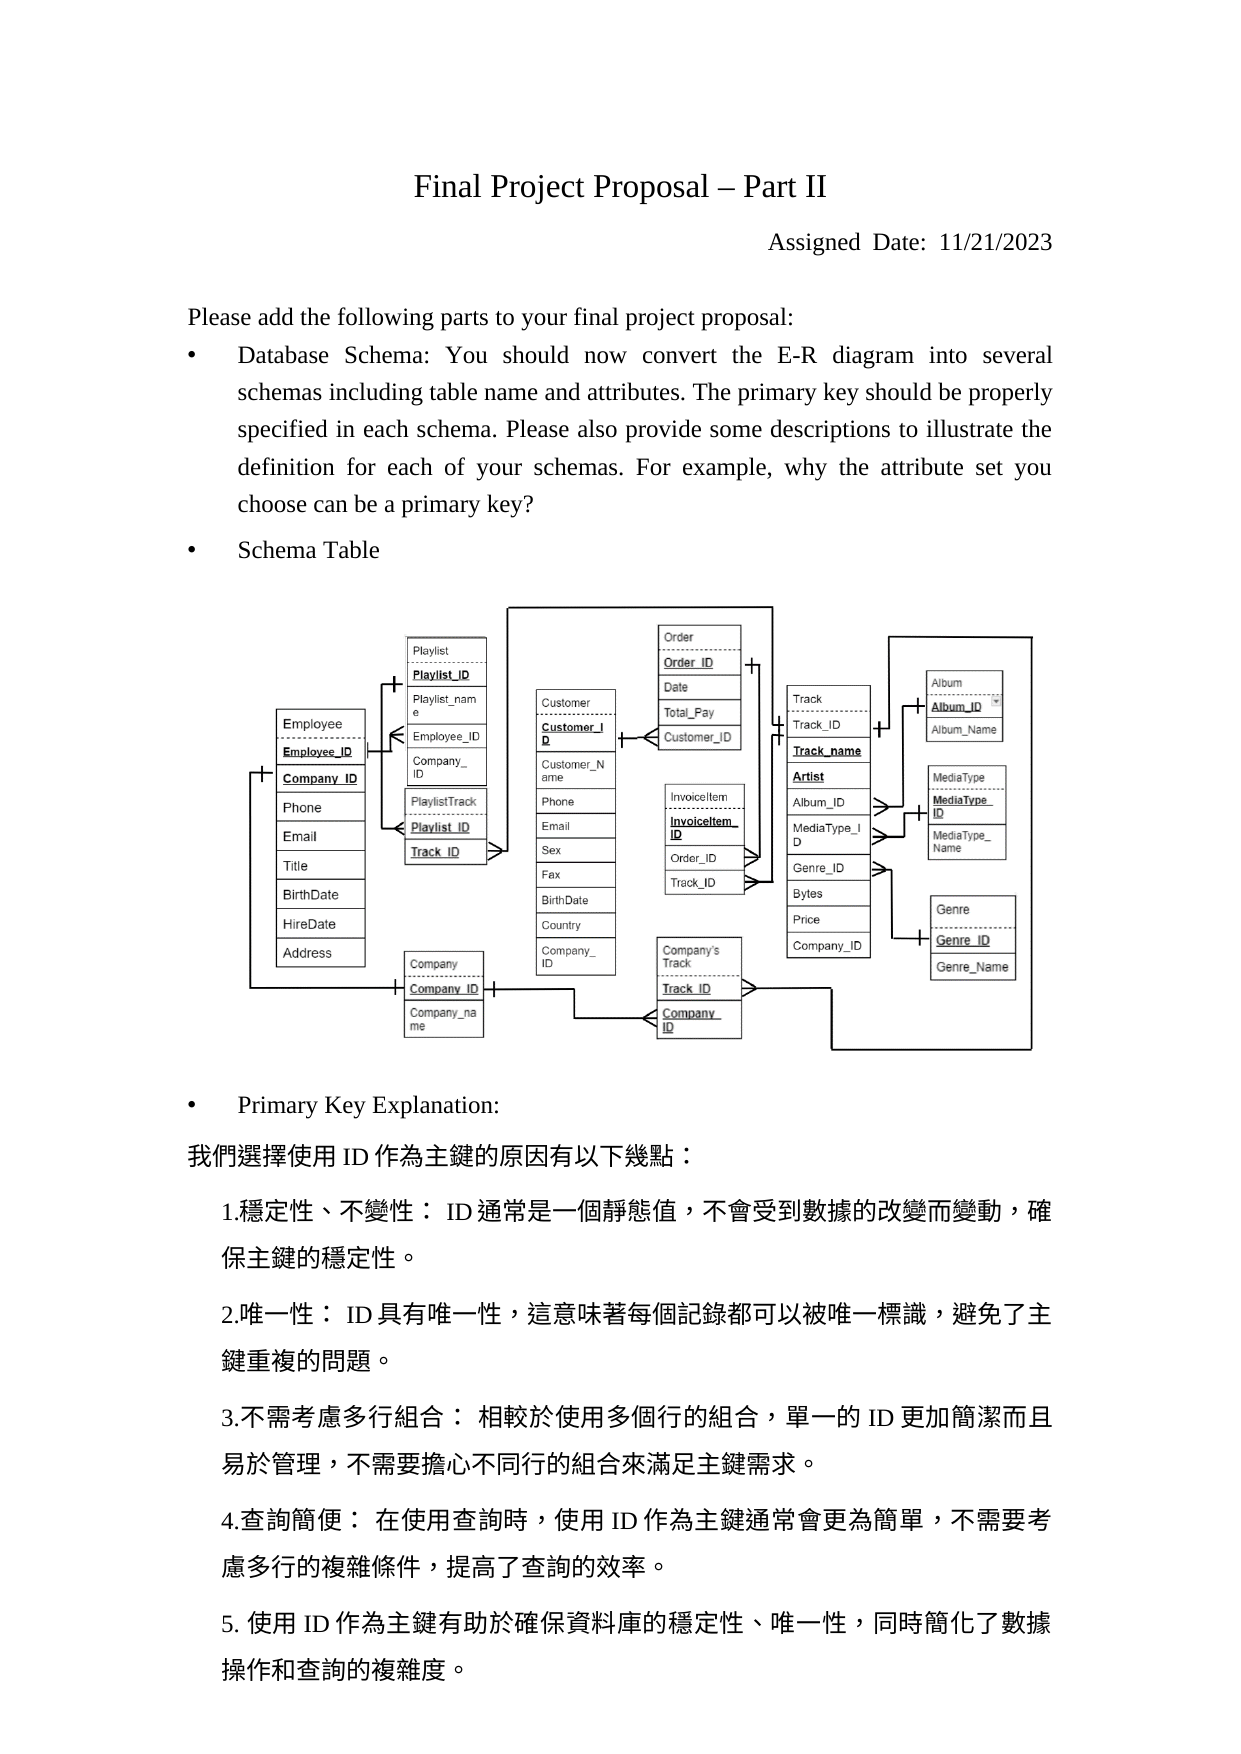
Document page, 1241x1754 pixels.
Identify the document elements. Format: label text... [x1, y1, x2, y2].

list Schema Table [187, 535, 1053, 564]
list 我們選擇使用ID作為主鍵的原因有以下幾點： [187, 1136, 1053, 1172]
title Final Project Proposal – Part II [412, 166, 828, 205]
list 4.查詢簡便： 在使用查詢時，使用ID作為主鍵通常會更為簡單，不需要考慮多行的複雜條件，提高了查詢的效率。 [221, 1501, 1053, 1584]
list 5. 使用ID作為主鍵有助於確保資料庫的穩定性、唯一性，同時簡化了數據操作和查詢的複雜度。 [221, 1603, 1053, 1687]
picture [175, 572, 1066, 1074]
list 3.不需考慮多行組合： 相較於使用多個行的組合，單一的ID更加簡潔而且易於管理，不需要擔心不同行的組合來滿足主鍵需求。 [221, 1398, 1053, 1481]
list 2.唯一性： ID具有唯一性，這意味著每個記錄都可以被唯一標識，避免了主鍵重複的問題。 [221, 1295, 1053, 1378]
list Database Schema: You should now convert the E-R diagram into several schemas including table name and attributes. The primary key should be properly specified in each schema. Please also provide some descriptions to illustrate the definition for each of your schemas. For example, why the attribute set you choose can be a primary key? [187, 340, 1053, 518]
text Assigned Date: 11/21/2023 [768, 227, 1065, 256]
list Primary Key Explanation: [187, 1090, 1053, 1119]
text Please add the following parts to your final project proposal: [187, 302, 1065, 331]
list 1.穩定性、不變性： ID通常是一個靜態值，不會受到數據的改變而變動，確保主鍵的穩定性。 [221, 1192, 1053, 1275]
